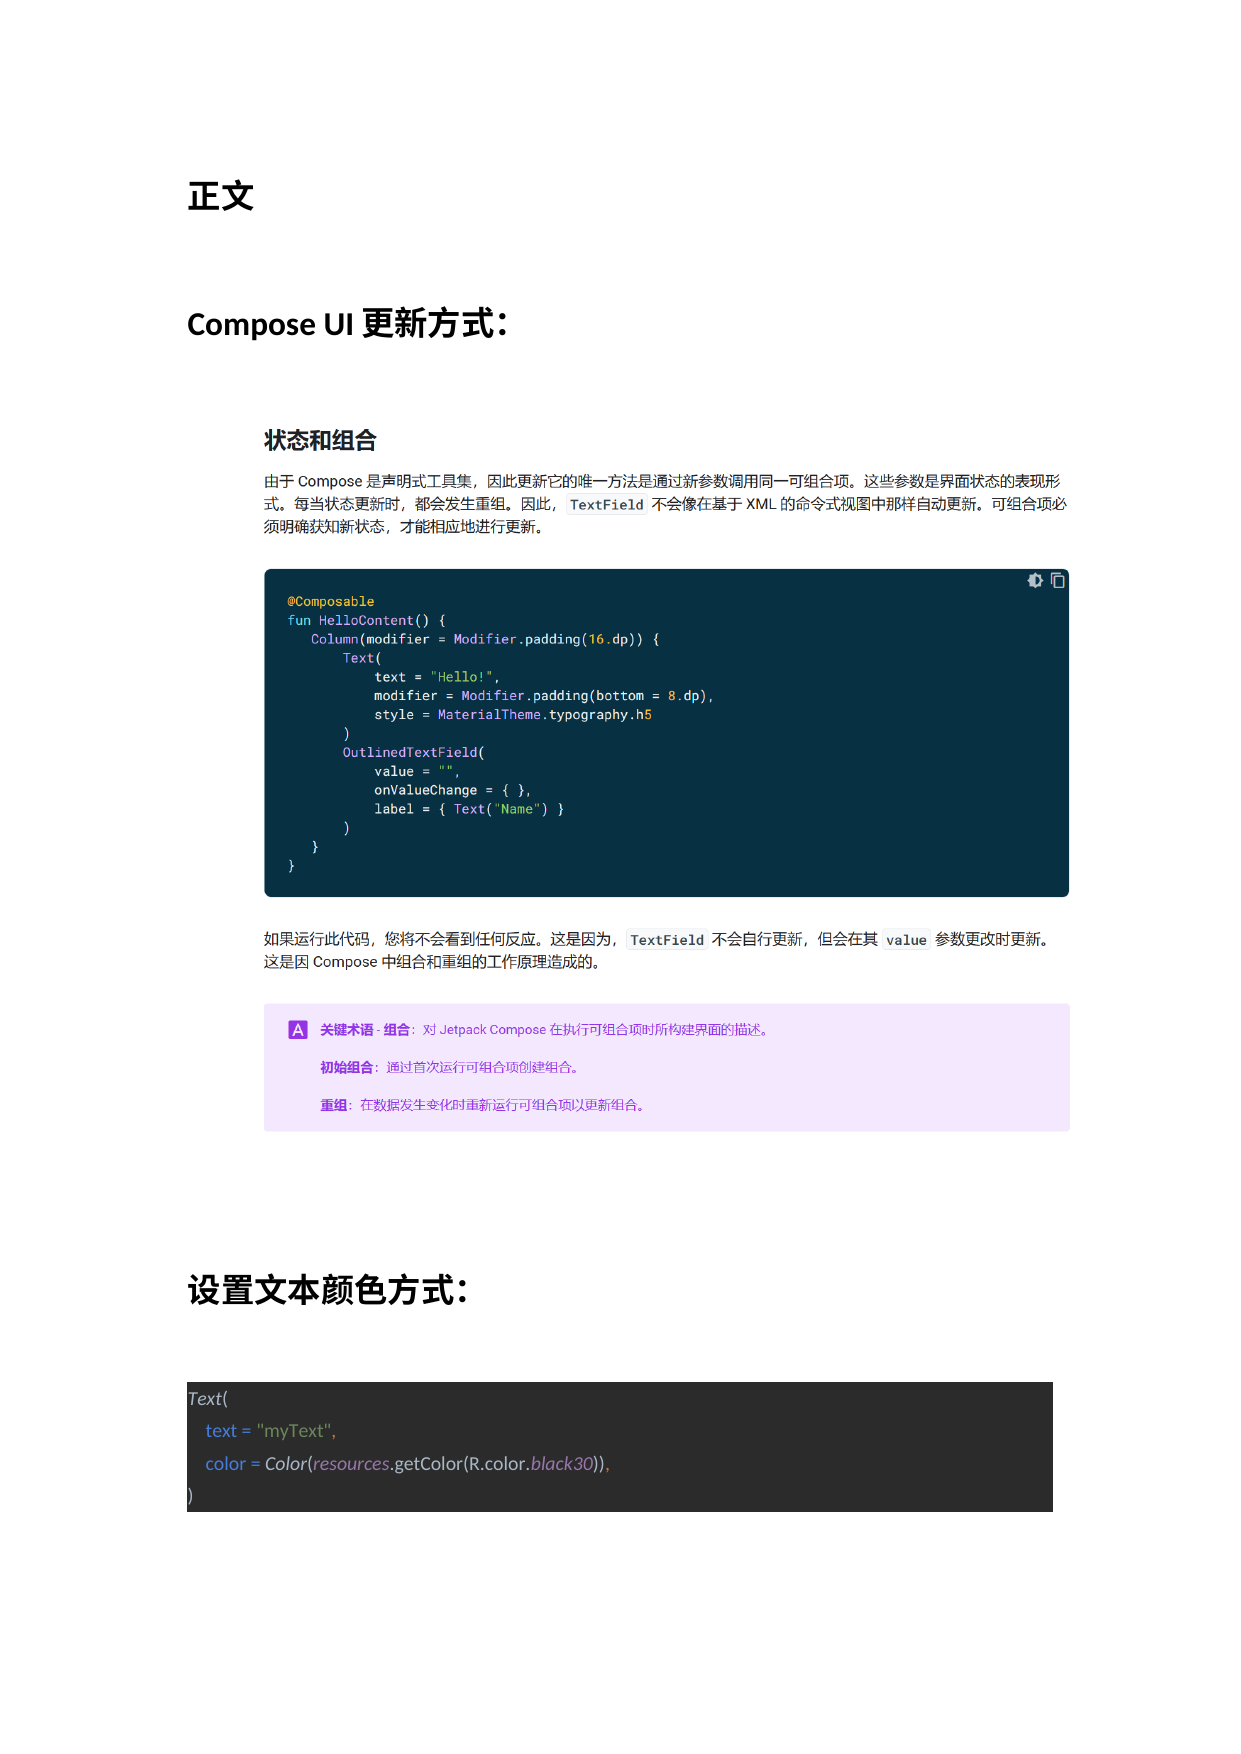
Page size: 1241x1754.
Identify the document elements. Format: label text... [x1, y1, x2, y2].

text Text( text = "myText", color = Color(resources.getColor(R.color.black30)), ) [187, 1382, 1053, 1512]
subtitle 设置文本颜色方式： [187, 1255, 1053, 1320]
subtitle 正文 [187, 162, 1053, 227]
subtitle Compose UI更新方式： [187, 289, 1053, 354]
picture [231, 415, 1096, 1154]
